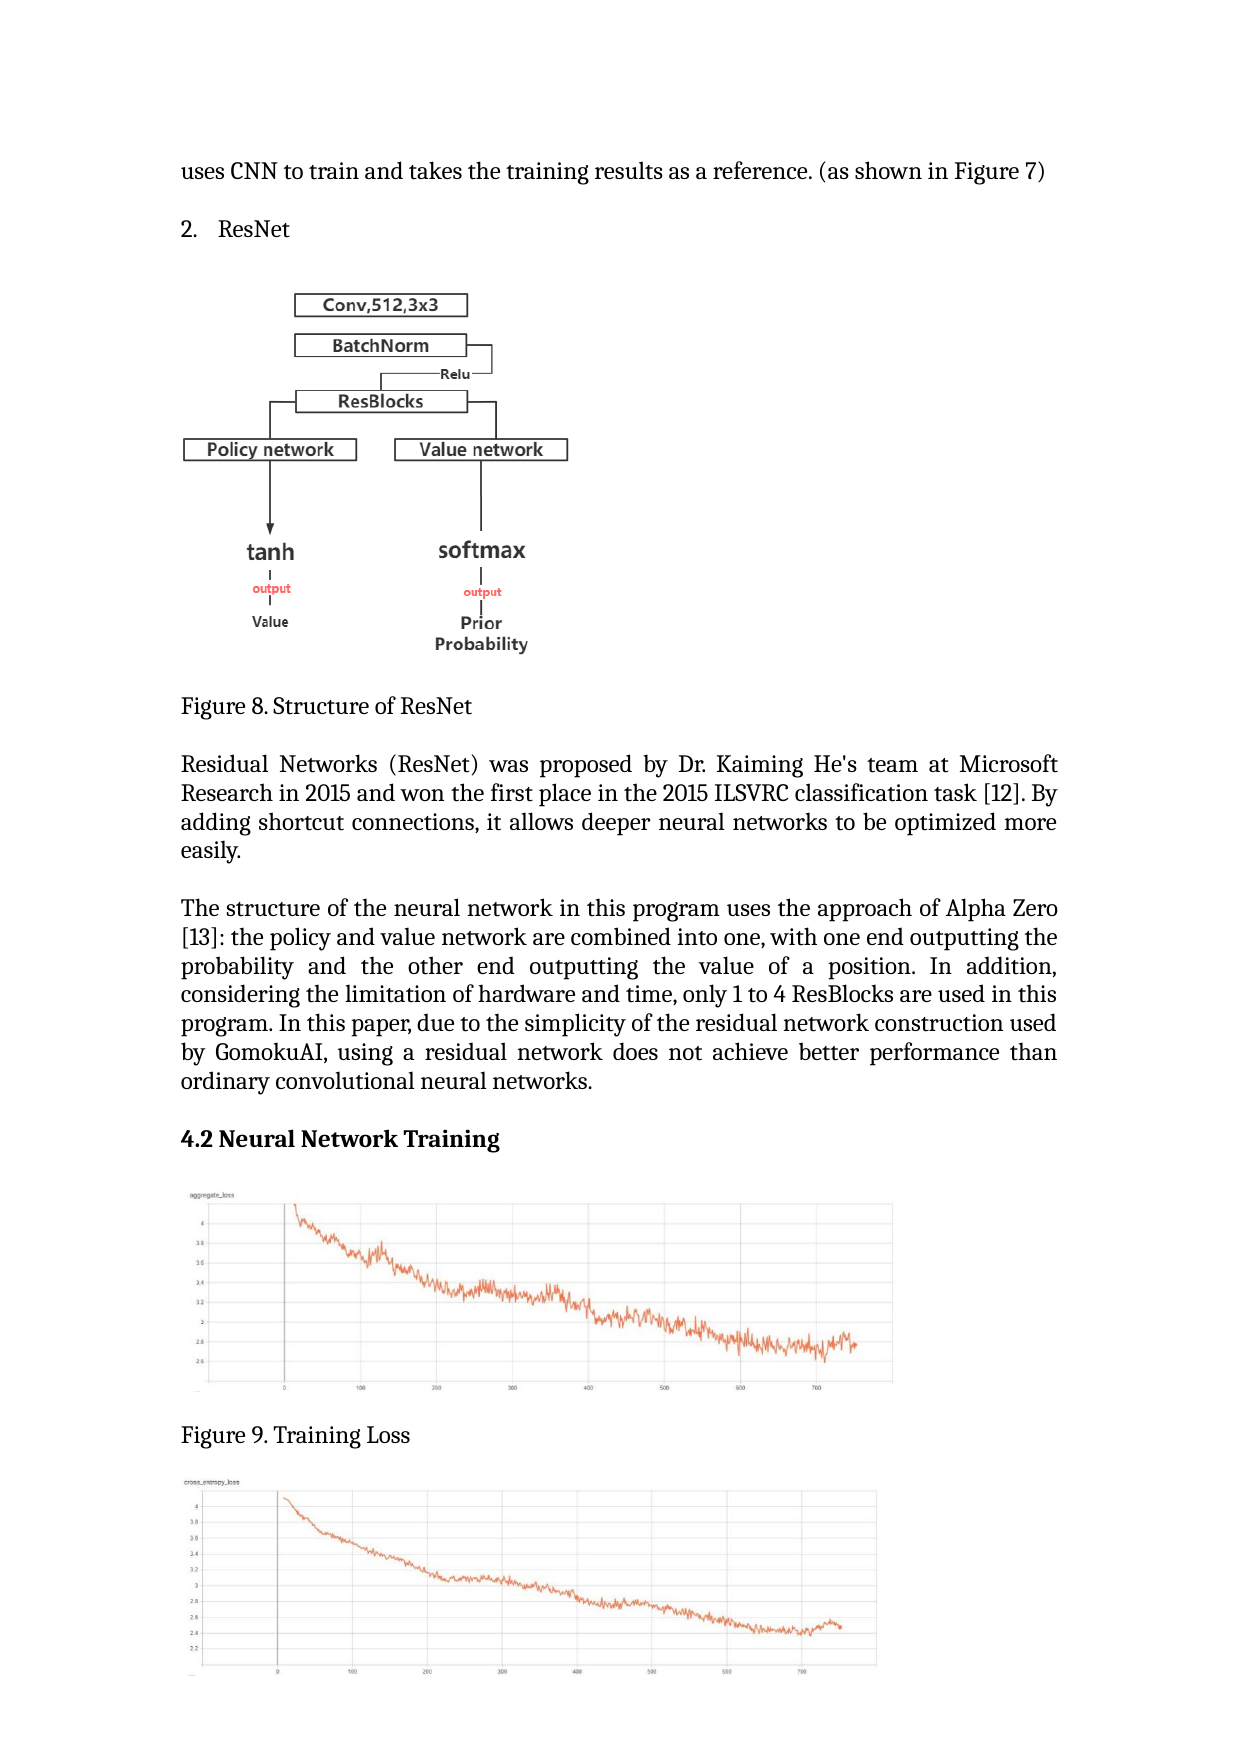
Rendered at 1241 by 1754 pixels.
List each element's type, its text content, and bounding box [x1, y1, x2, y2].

text Residual Networks (ResNet) was proposed by Dr. Kaiming He's team at Microsoft Research in 2015 and won the first place in the 2015 ILSVRC classification task [12]. By adding shortcut connections, it allows deeper neural networks to be optimized more easily. [181, 750, 1059, 865]
text Figure 9. Training Loss [181, 1421, 1059, 1450]
picture [180, 272, 579, 663]
picture [180, 1478, 880, 1676]
picture [180, 1182, 901, 1392]
subtitle 4.2 Neural Network Training [181, 1124, 1059, 1153]
list ResNet [181, 215, 1059, 244]
text Figure 8. Structure of ResNet [181, 692, 1059, 721]
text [181, 157, 1059, 186]
text The structure of the neural network in this program uses the approach of Alpha Zero [13]: the policy and value network are combined into one, with one end outputting the probability and the other end outputting the value of a position. In addition, considering the limitation of hardware and time, only 1 to 4 ResBlocks are used in this program. In this paper, due to the simplicity of the residual network construction used by GomokuAI, using a residual network does not achieve better performance than ordinary convolutional neural networks. [181, 894, 1059, 1095]
